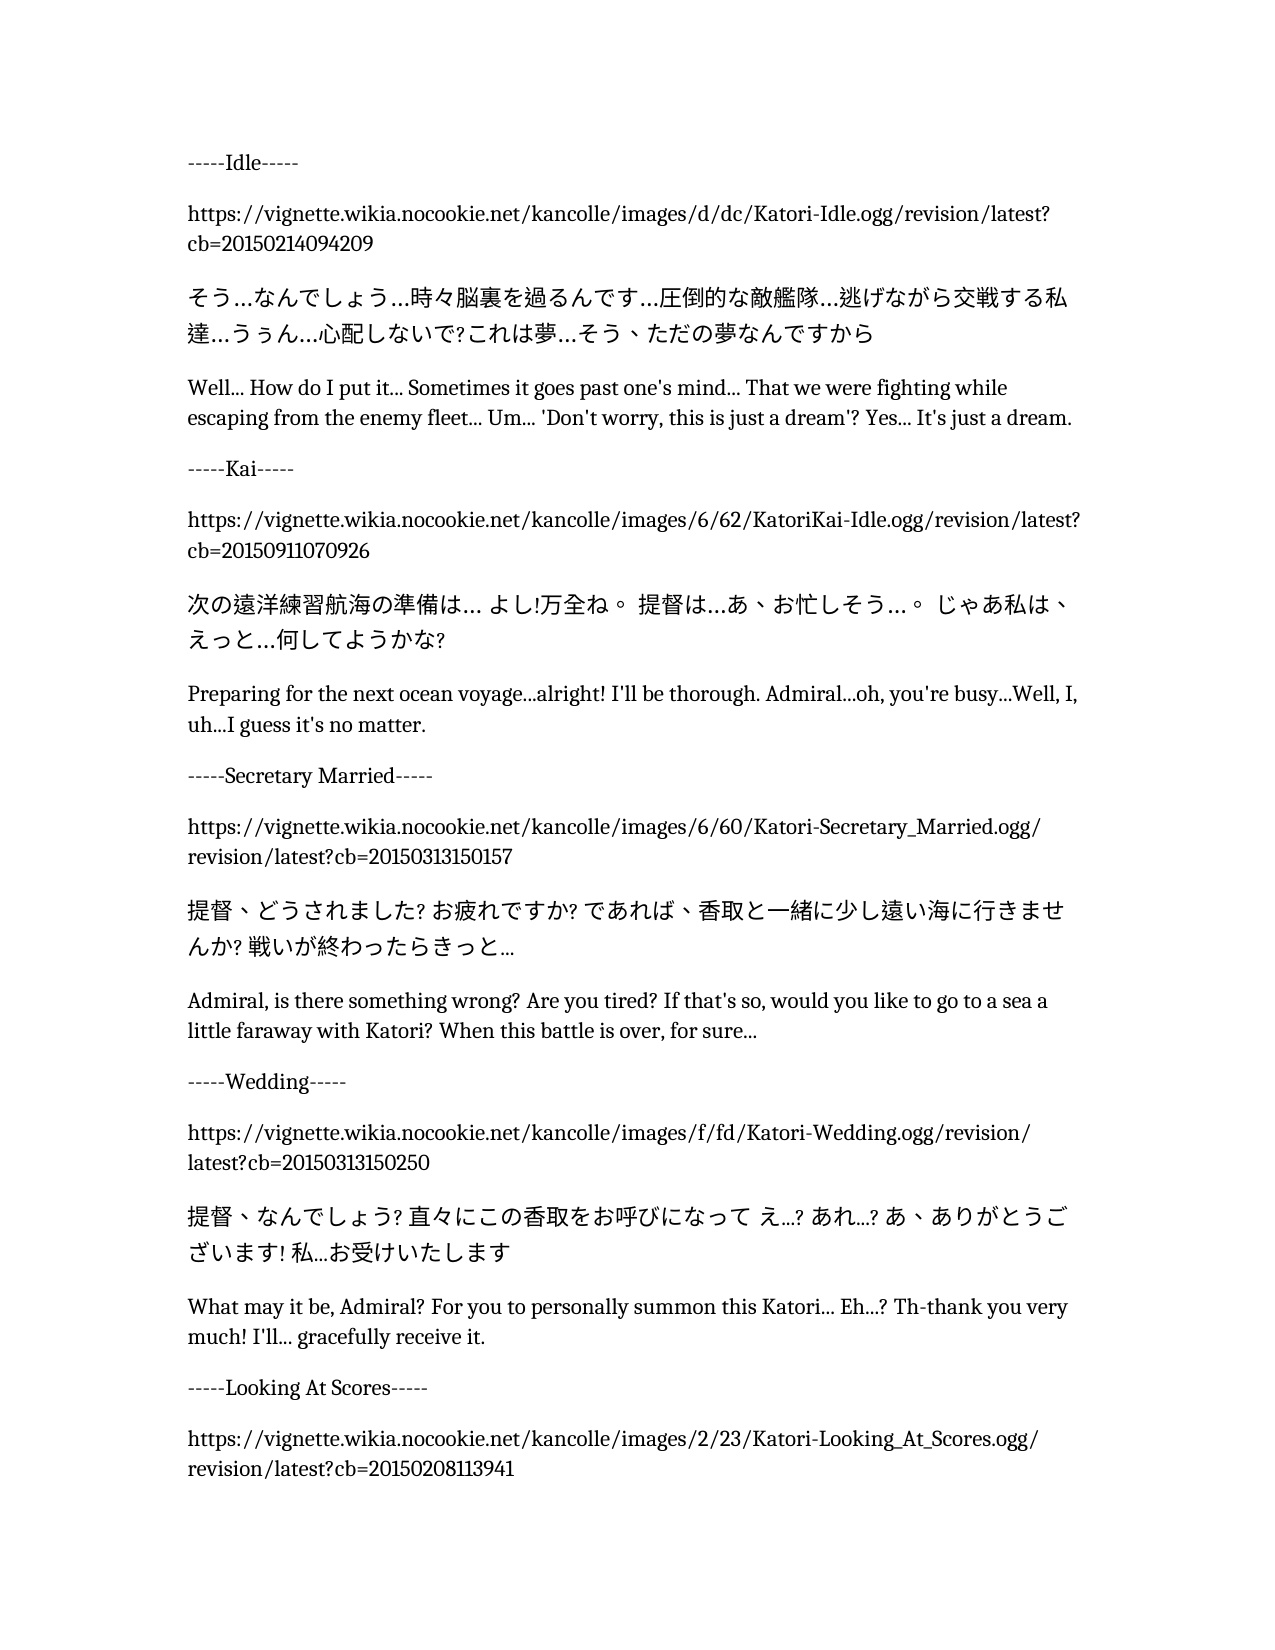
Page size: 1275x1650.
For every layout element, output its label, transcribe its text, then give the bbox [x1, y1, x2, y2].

text -----Kai----- [187, 456, 1087, 483]
text https://vignette.wikia.nocookie.net/kancolle/images/6/62/KatoriKai-Idle.ogg/revision/latest?cb=20150911070926 [187, 507, 1087, 564]
text そう…なんでしょう…時々脳裏を過るんです…圧倒的な敵艦隊…逃げながら交戦する私達…うぅん…心配しないで?これは夢…そう、ただの夢なんですから [187, 282, 1087, 349]
text https://vignette.wikia.nocookie.net/kancolle/images/d/dc/Katori-Idle.ogg/revision/latest?cb=20150214094209 [187, 201, 1087, 258]
text 提督、なんでしょう? 直々にこの香取をお呼びになって え...? あれ...? あ、ありがとうございます! 私...お受けいたします [187, 1201, 1087, 1268]
text https://vignette.wikia.nocookie.net/kancolle/images/2/23/Katori-Looking_At_Scores.ogg/revision/latest?cb=20150208113941 [187, 1426, 1087, 1483]
text -----Looking At Scores----- [187, 1375, 1087, 1401]
text -----Idle----- [187, 150, 1087, 176]
text 提督、どうされました? お疲れですか? であれば、香取と一緒に少し遠い海に行きませんか? 戦いが終わったらきっと... [187, 895, 1087, 962]
text What may it be, Admiral? For you to personally summon this Katori... Eh...? Th-thank you very much! I'll... gracefully receive it. [187, 1294, 1087, 1350]
text https://vignette.wikia.nocookie.net/kancolle/images/6/60/Katori-Secretary_Married.ogg/revision/latest?cb=20150313150157 [187, 813, 1087, 870]
text -----Wedding----- [187, 1069, 1087, 1095]
text Preparing for the next ocean voyage...alright! I'll be thorough. Admiral...oh, you're busy...Well, I, uh...I guess it's no matter. [187, 681, 1087, 738]
text 次の遠洋練習航海の準備は… よし!万全ね。 提督は…あ、お忙しそう…。 じゃあ私は、えっと…何してようかな? [187, 588, 1087, 656]
text -----Secretary Married----- [187, 762, 1087, 789]
text Admiral, is there something wrong? Are you tired? If that's so, would you like to go to a sea a little faraway with Katori? When this battle is over, for sure... [187, 987, 1087, 1044]
text https://vignette.wikia.nocookie.net/kancolle/images/f/fd/Katori-Wedding.ogg/revision/latest?cb=20150313150250 [187, 1120, 1087, 1176]
text Well... How do I put it... Sometimes it goes past one's mind... That we were fighting while escaping from the enemy fleet... Um... 'Don't worry, this is just a dream'? Yes... It's just a dream. [187, 375, 1087, 432]
